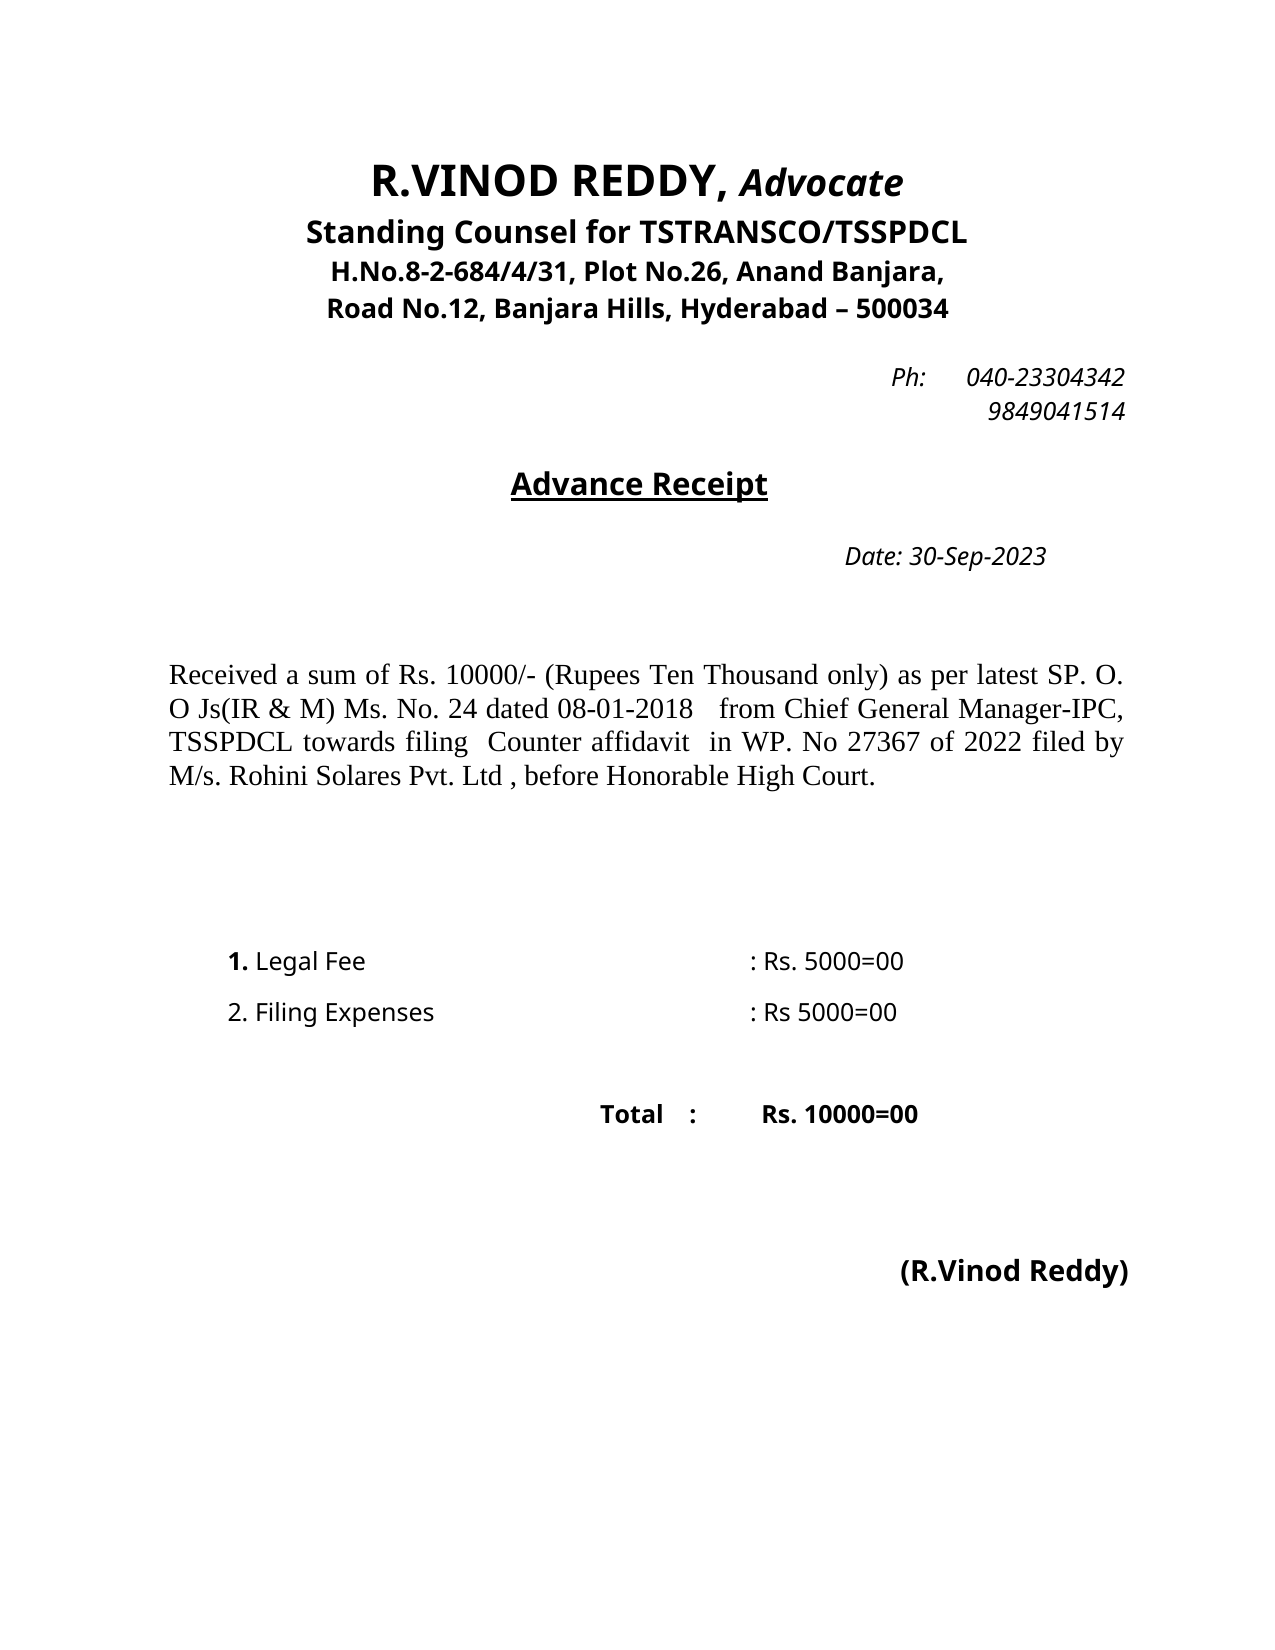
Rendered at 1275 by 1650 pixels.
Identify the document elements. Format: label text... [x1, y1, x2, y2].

text R.VINOD REDDY, Advocate [227, 150, 1047, 209]
text (R.Vinod Reddy) [677, 1250, 1128, 1290]
text H.No.8-2-684/4/31, Plot No.26, Anand Banjara, [150, 252, 1125, 289]
text Date: 30-Sep-2023 [227, 539, 1047, 573]
text Ph: 040-23304342 [150, 360, 1125, 394]
text Road No.12, Banjara Hills, Hyderabad – 500034 [150, 289, 1125, 326]
text Standing Counsel for TSTRANSCO/TSSPDCL [227, 209, 1047, 252]
list Filing Expenses : Rs 5000=00 [227, 995, 1010, 1029]
list Legal Fee : Rs. 5000=00 [227, 944, 1010, 978]
text Advance Receipt [150, 462, 1128, 505]
text Received a sum of Rs. 10000/- (Rupees Ten Thousand only) as per latest SP. O. O Js(IR & M) Ms. No. 24 dated 08-01-2018 from Chief General Manager-IPC, TSSPDCL towards filing Counter affidavit in WP. No 27367 of 2022 filed by M/s. Rohini Solares Pvt. Ltd , before Honorable High Court. [169, 657, 1125, 792]
text Total : Rs. 10000=00 [150, 1097, 1010, 1131]
text 9849041514 [150, 394, 1125, 428]
